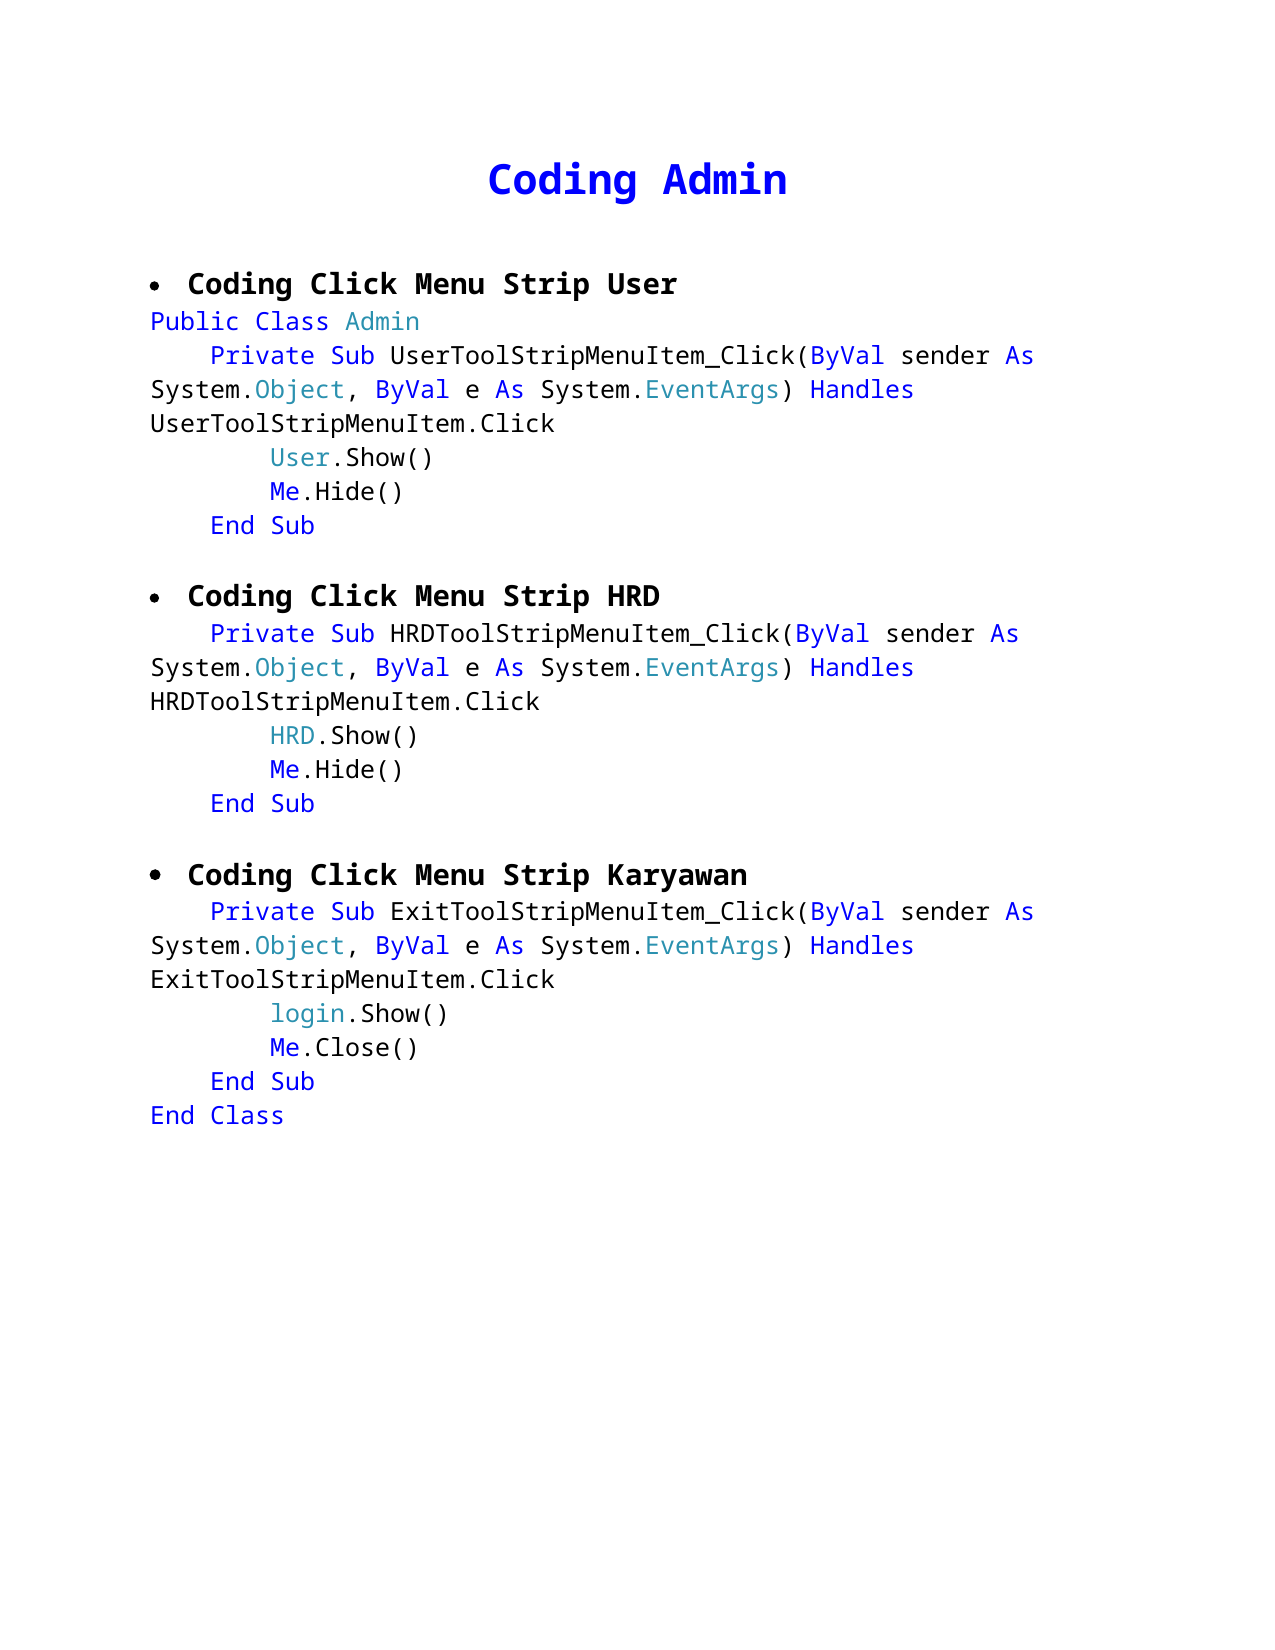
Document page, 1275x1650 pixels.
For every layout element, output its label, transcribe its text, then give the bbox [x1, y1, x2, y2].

text End Sub [150, 1064, 1125, 1098]
text Private Sub UserToolStripMenuItem_Click(ByVal sender As System.Object, ByVal e As System.EventArgs) Handles UserToolStripMenuItem.Click [150, 337, 1125, 439]
text Me.Close() [150, 1030, 1125, 1064]
text User.Show() [150, 439, 1125, 473]
text Me.Hide() [150, 752, 1125, 786]
text Me.Hide() [150, 473, 1125, 508]
list Coding Click Menu Strip User [150, 263, 1125, 303]
text End Sub [150, 508, 1125, 542]
list Coding Click Menu Strip Karyawan [150, 854, 1125, 893]
list Coding Click Menu Strip HRD [150, 576, 1125, 615]
text HRD.Show() [150, 718, 1125, 752]
text Coding Admin [150, 150, 1125, 207]
text Private Sub ExitToolStripMenuItem_Click(ByVal sender As System.Object, ByVal e As System.EventArgs) Handles ExitToolStripMenuItem.Click [150, 893, 1125, 996]
text Public Class Admin [150, 303, 1125, 337]
text Private Sub HRDToolStripMenuItem_Click(ByVal sender As System.Object, ByVal e As System.EventArgs) Handles HRDToolStripMenuItem.Click [150, 615, 1125, 718]
text End Class [150, 1098, 1125, 1132]
text login.Show() [150, 996, 1125, 1030]
text End Sub [150, 786, 1125, 820]
